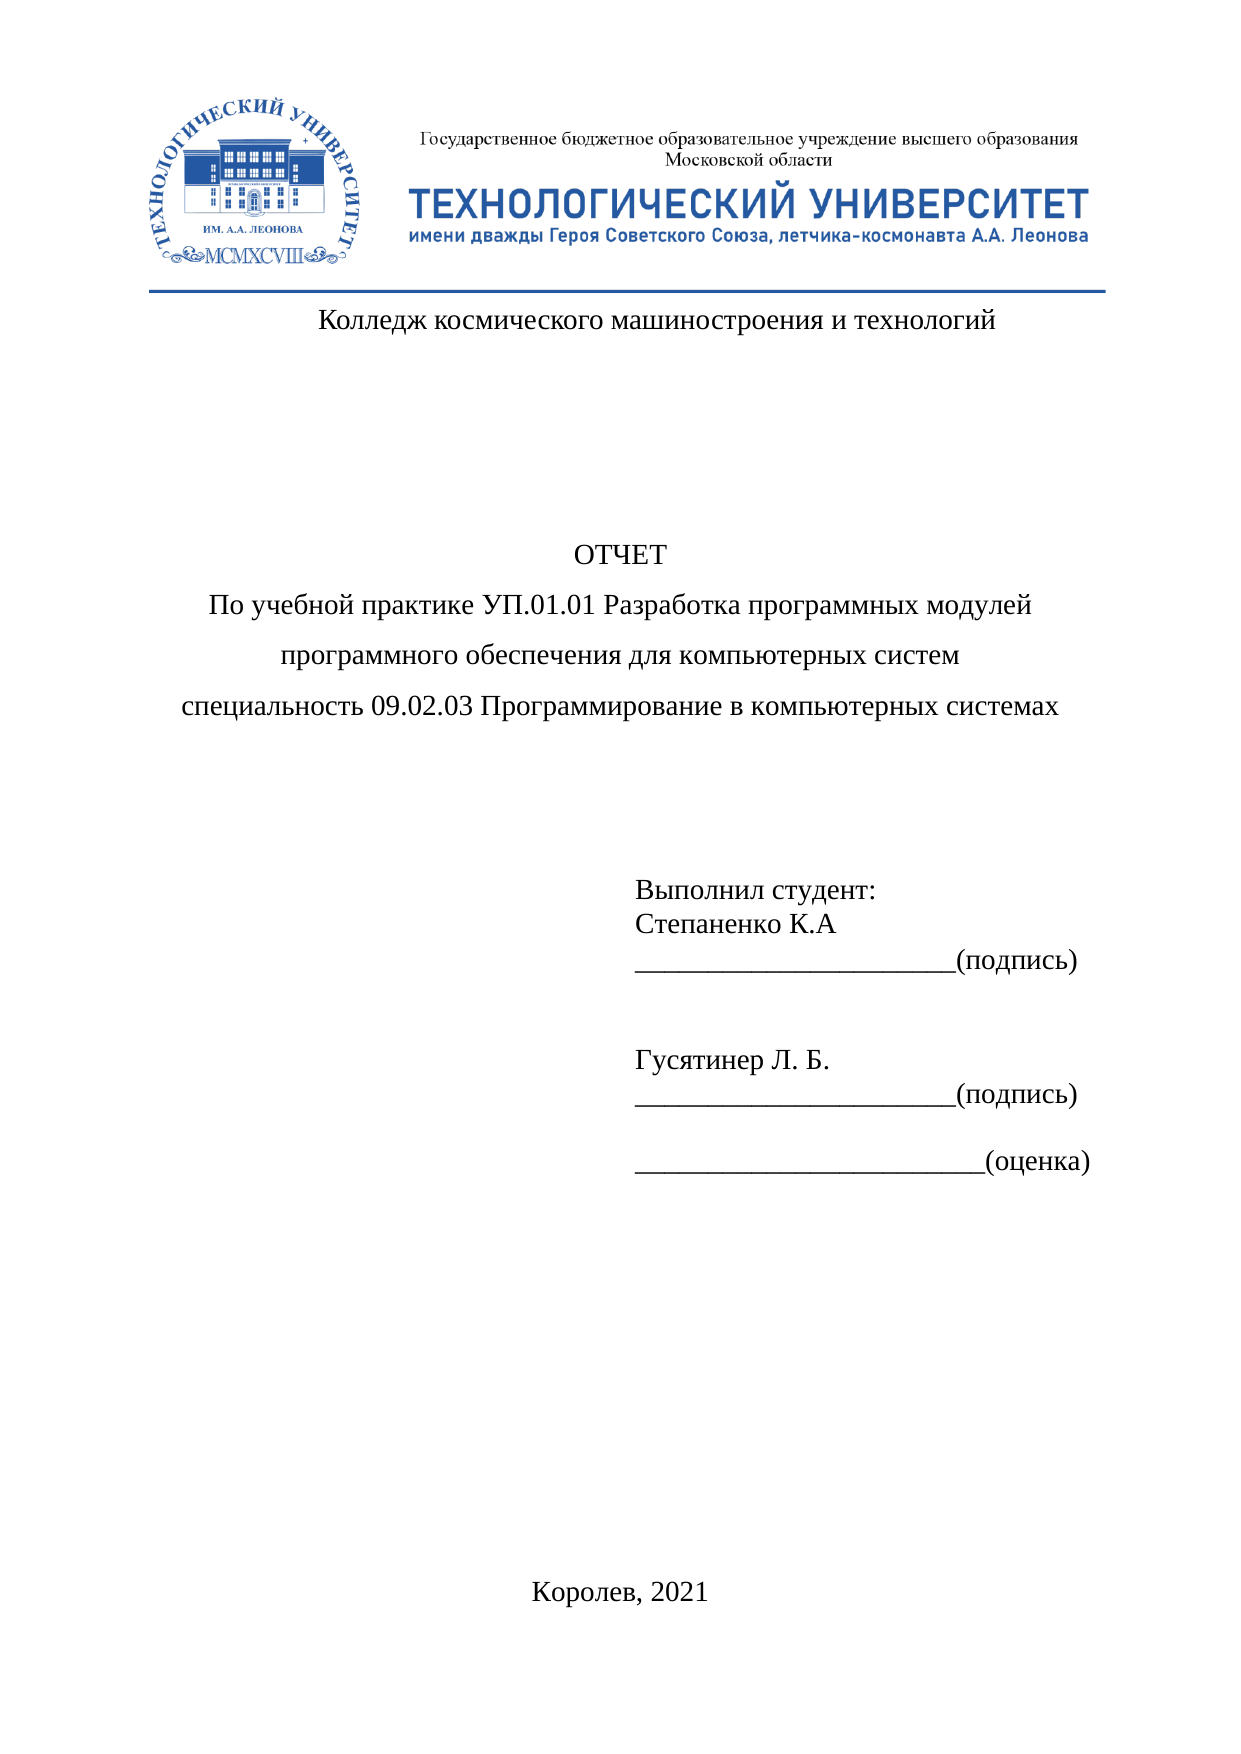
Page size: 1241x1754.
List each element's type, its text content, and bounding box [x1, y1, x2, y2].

text Гусятинер Л. Б. [635, 1042, 1122, 1076]
text По учебной практике УП.01.01 Разработка программных модулей [118, 587, 1122, 621]
text Степаненко К.А [118, 906, 1122, 939]
text программного обеспечения для компьютерных систем [118, 637, 1122, 671]
text ______________________(подпись) [635, 1076, 1122, 1109]
text ________________________(оценка) [635, 1143, 1122, 1205]
text Колледж космического машиностроения и технологий [118, 302, 1122, 336]
text специальность 09.02.03 Программирование в компьютерных системах [118, 688, 1122, 721]
text ОТЧЕТ [118, 537, 1122, 570]
text ______________________(подпись) [635, 942, 1122, 975]
text Выполнил студент: [635, 872, 1122, 906]
text Королев, 2021 [118, 1574, 1122, 1608]
